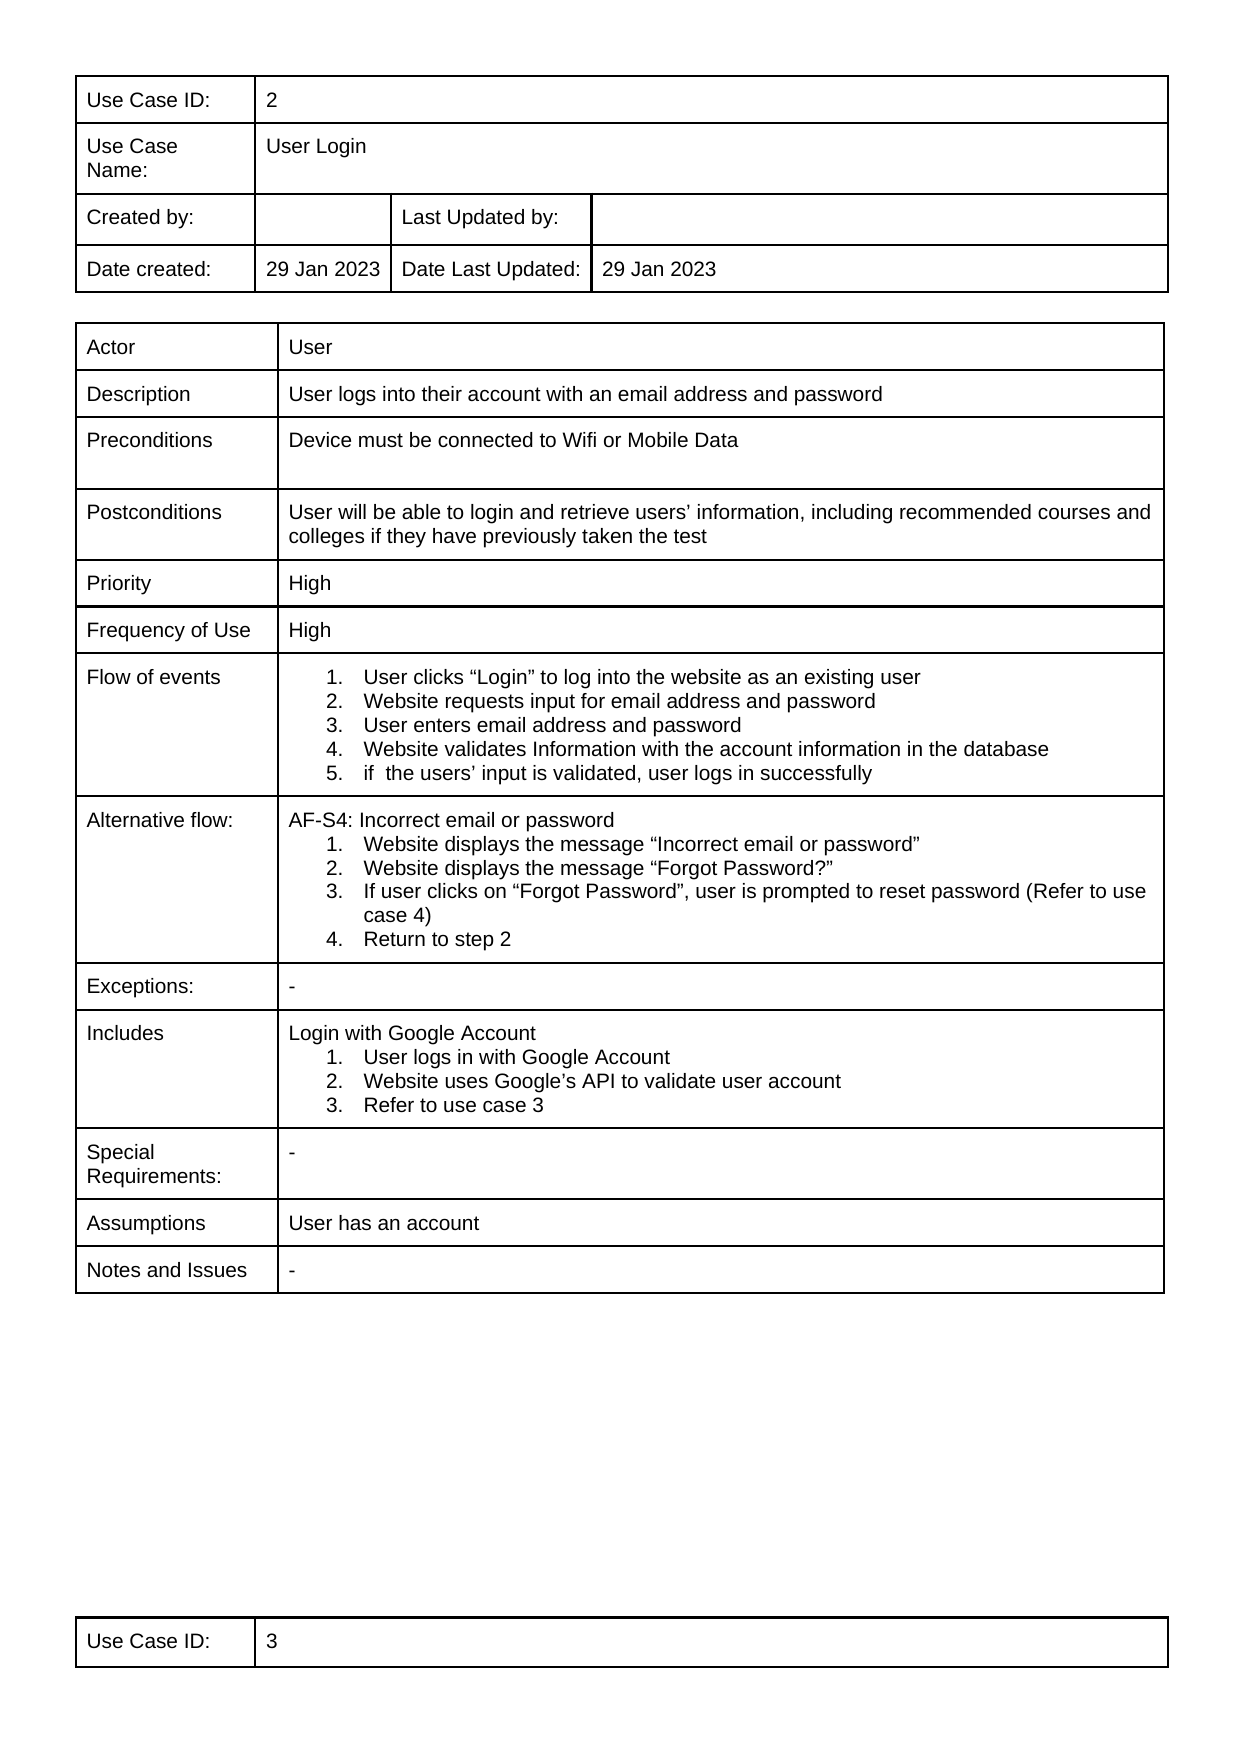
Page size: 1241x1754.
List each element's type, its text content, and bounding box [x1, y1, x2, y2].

table_cell Last Updated by: [392, 195, 590, 244]
table_header Actor [77, 324, 277, 369]
table_cell User has an account [279, 1200, 1163, 1245]
table_cell Includes [77, 1011, 277, 1127]
table_cell High [279, 561, 1163, 605]
table_cell Login with Google Account User logs in with Google Account Website uses Google’s API to validate user account Refer to use case 3 [279, 1011, 1163, 1127]
table_header Use Case ID: [77, 1619, 254, 1666]
table_header Use Case ID: [77, 77, 254, 122]
table_cell Flow of events [77, 654, 277, 795]
table_header 3 [256, 1619, 1167, 1666]
table_cell Alternative flow: [77, 797, 277, 962]
table_cell [256, 195, 390, 244]
table_cell Notes and Issues [77, 1247, 277, 1292]
table_cell Date Last Updated: [392, 246, 590, 291]
table_cell Preconditions [77, 418, 277, 488]
table_cell User will be able to login and retrieve users’ information, including recommended courses and colleges if they have previously taken the test [279, 490, 1163, 558]
table_cell Exceptions: [77, 964, 277, 1008]
table_cell 29 Jan 2023 [593, 246, 1167, 291]
table_cell Frequency of Use [77, 608, 277, 652]
table_cell Date created: [77, 246, 254, 291]
table_cell 29 Jan 2023 [256, 246, 390, 291]
table_cell Created by: [77, 195, 254, 244]
table_cell Priority [77, 561, 277, 605]
table_cell Device must be connected to Wifi or Mobile Data [279, 418, 1163, 488]
table_cell Special Requirements: [77, 1129, 277, 1198]
table_cell [593, 195, 1167, 244]
table_cell Description [77, 371, 277, 416]
table_cell - [279, 1129, 1163, 1198]
table_cell Use Case Name: [77, 124, 254, 193]
table_cell User Login [256, 124, 1167, 193]
table_cell User clicks “Login” to log into the website as an existing user Website requests input for email address and password User enters email address and password Website validates Information with the account information in the database if the users’ input is validated, user logs in successfully [279, 654, 1163, 795]
table_cell - [279, 1247, 1163, 1292]
table_header User [279, 324, 1163, 369]
table_cell Assumptions [77, 1200, 277, 1245]
table_cell High [279, 608, 1163, 652]
table_cell Postconditions [77, 490, 277, 558]
table_header 2 [256, 77, 1167, 122]
table_cell - [279, 964, 1163, 1008]
table_cell User logs into their account with an email address and password [279, 371, 1163, 416]
table_cell AF-S4: Incorrect email or password Website displays the message “Incorrect email or password” Website displays the message “Forgot Password?” If user clicks on “Forgot Password”, user is prompted to reset password (Refer to use case 4) Return to step 2 [279, 797, 1163, 962]
